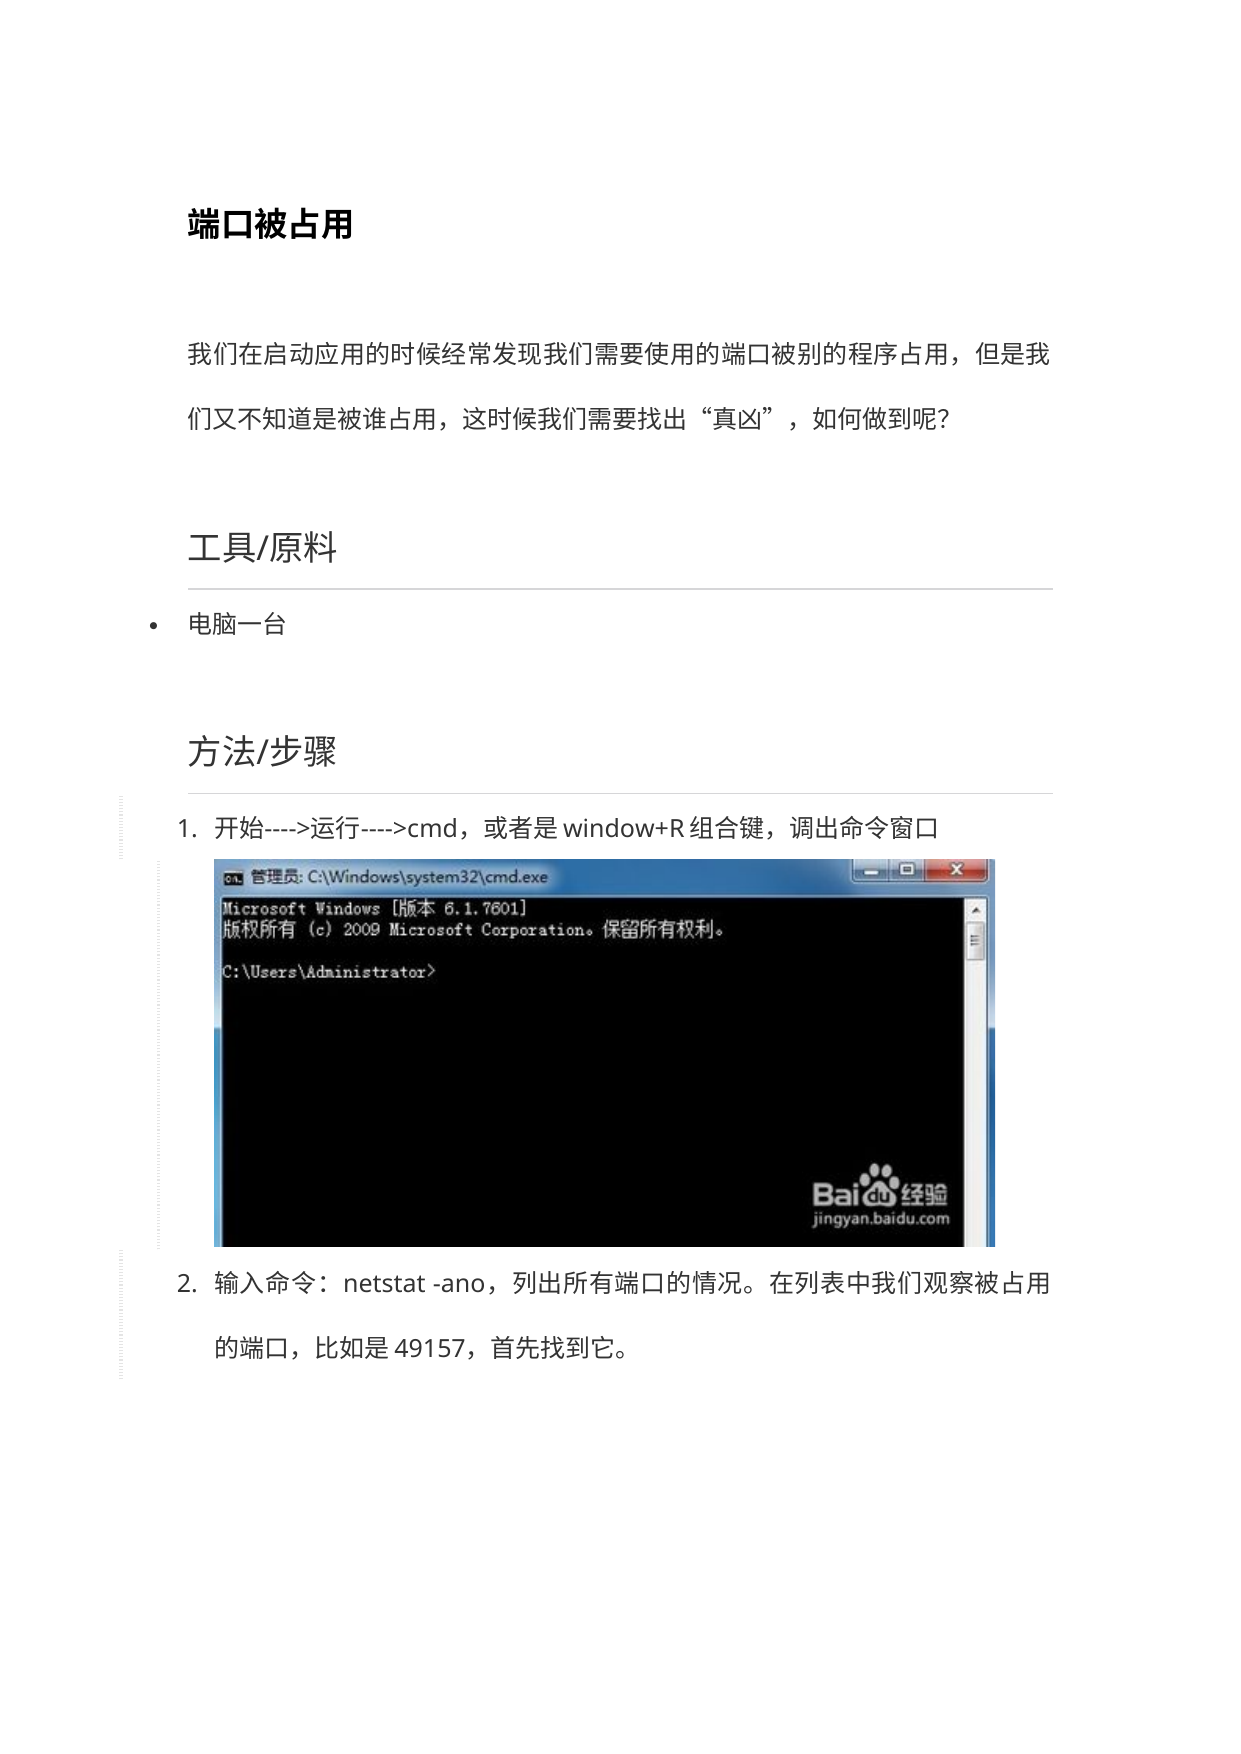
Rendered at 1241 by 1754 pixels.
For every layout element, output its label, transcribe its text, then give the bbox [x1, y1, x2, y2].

list 输入命令：netstat -ano，列出所有端口的情况。在列表中我们观察被占用的端口，比如是49157，首先找到它。 [119, 1249, 1053, 1379]
picture [214, 859, 996, 1247]
subtitle 端口被占用 [187, 189, 1053, 254]
list 电脑一台 [150, 590, 1053, 655]
subtitle 工具/原料 [187, 513, 1053, 590]
text 我们在启动应用的时候经常发现我们需要使用的端口被别的程序占用，但是我们又不知道是被谁占用，这时候我们需要找出“真凶”，如何做到呢？ [187, 320, 1053, 450]
subtitle 方法/步骤 [187, 717, 1053, 794]
list 开始---->运行---->cmd，或者是window+R组合键，调出命令窗口 [119, 794, 1053, 859]
